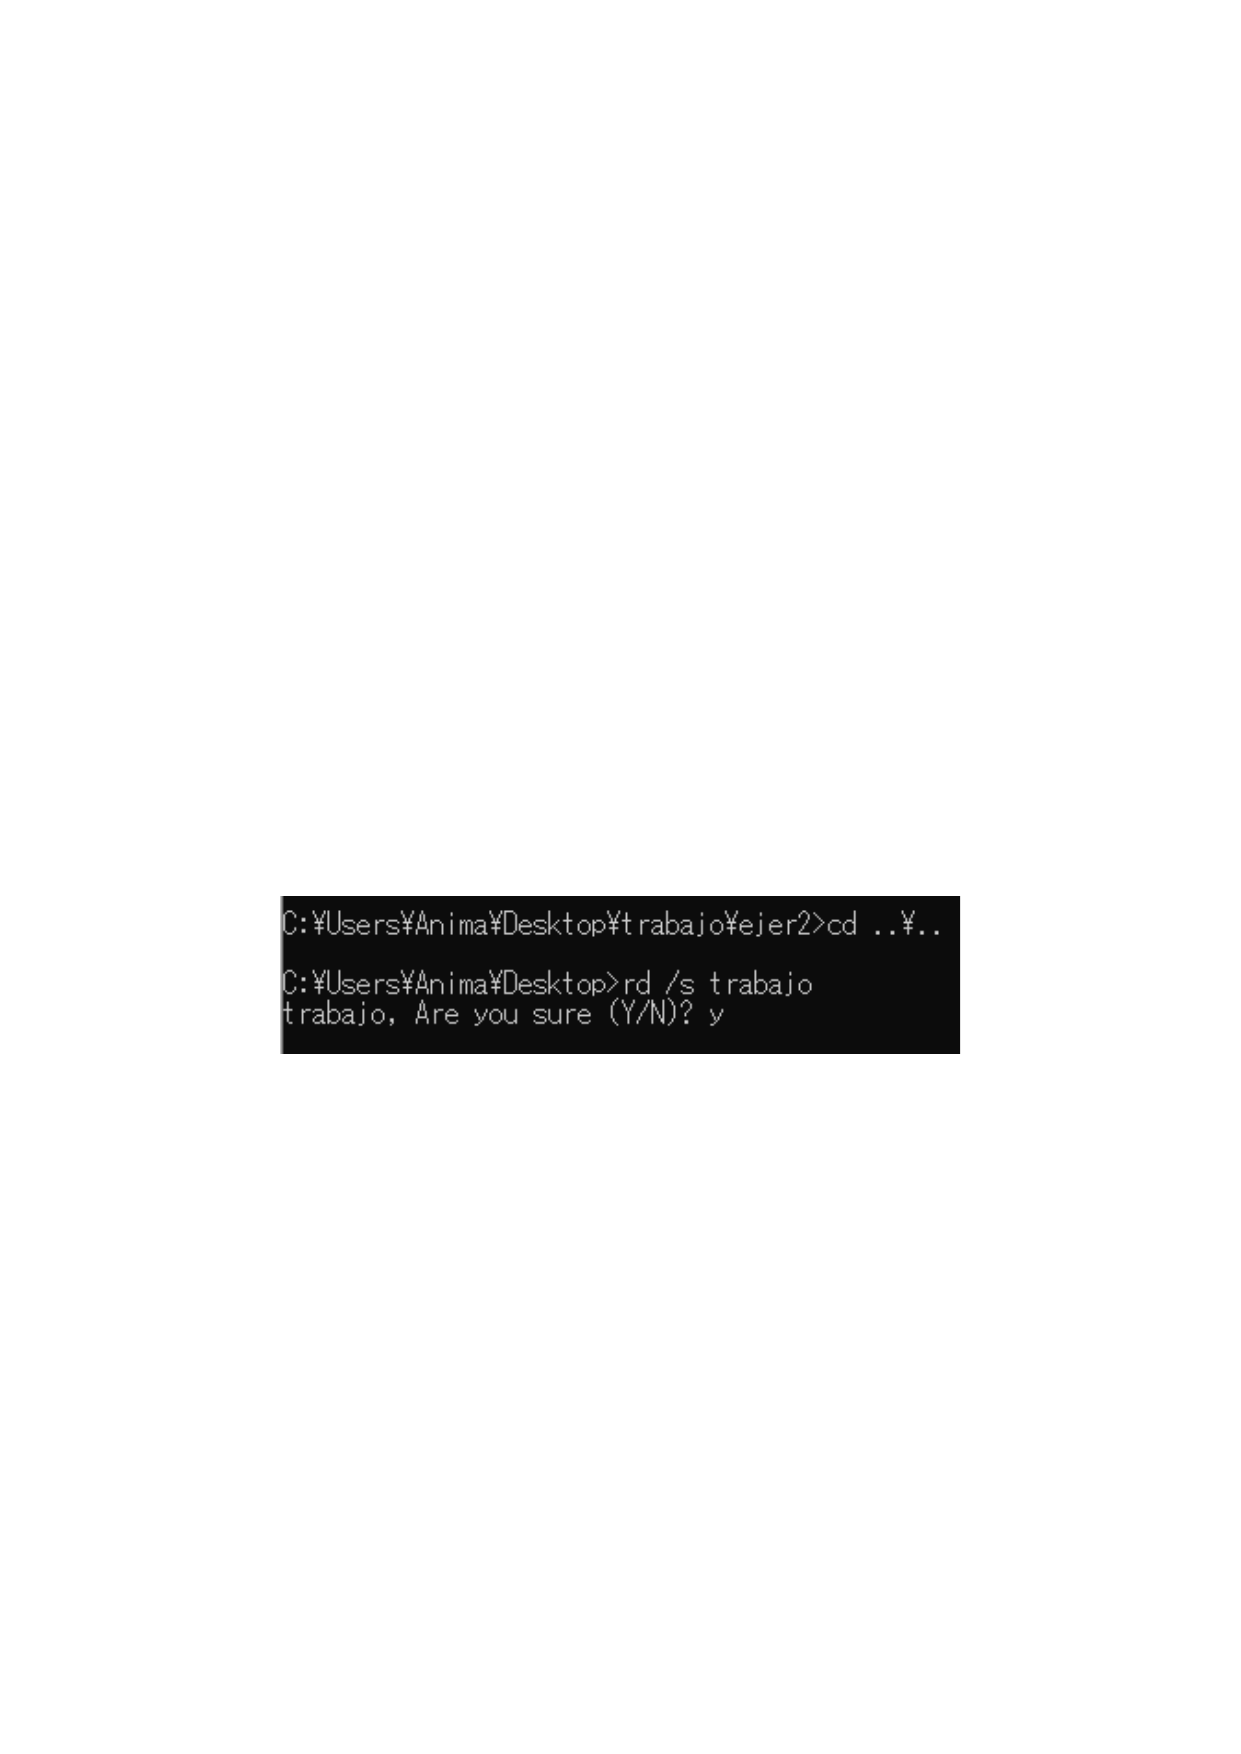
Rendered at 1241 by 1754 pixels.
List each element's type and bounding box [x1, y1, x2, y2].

picture [280, 896, 961, 1054]
